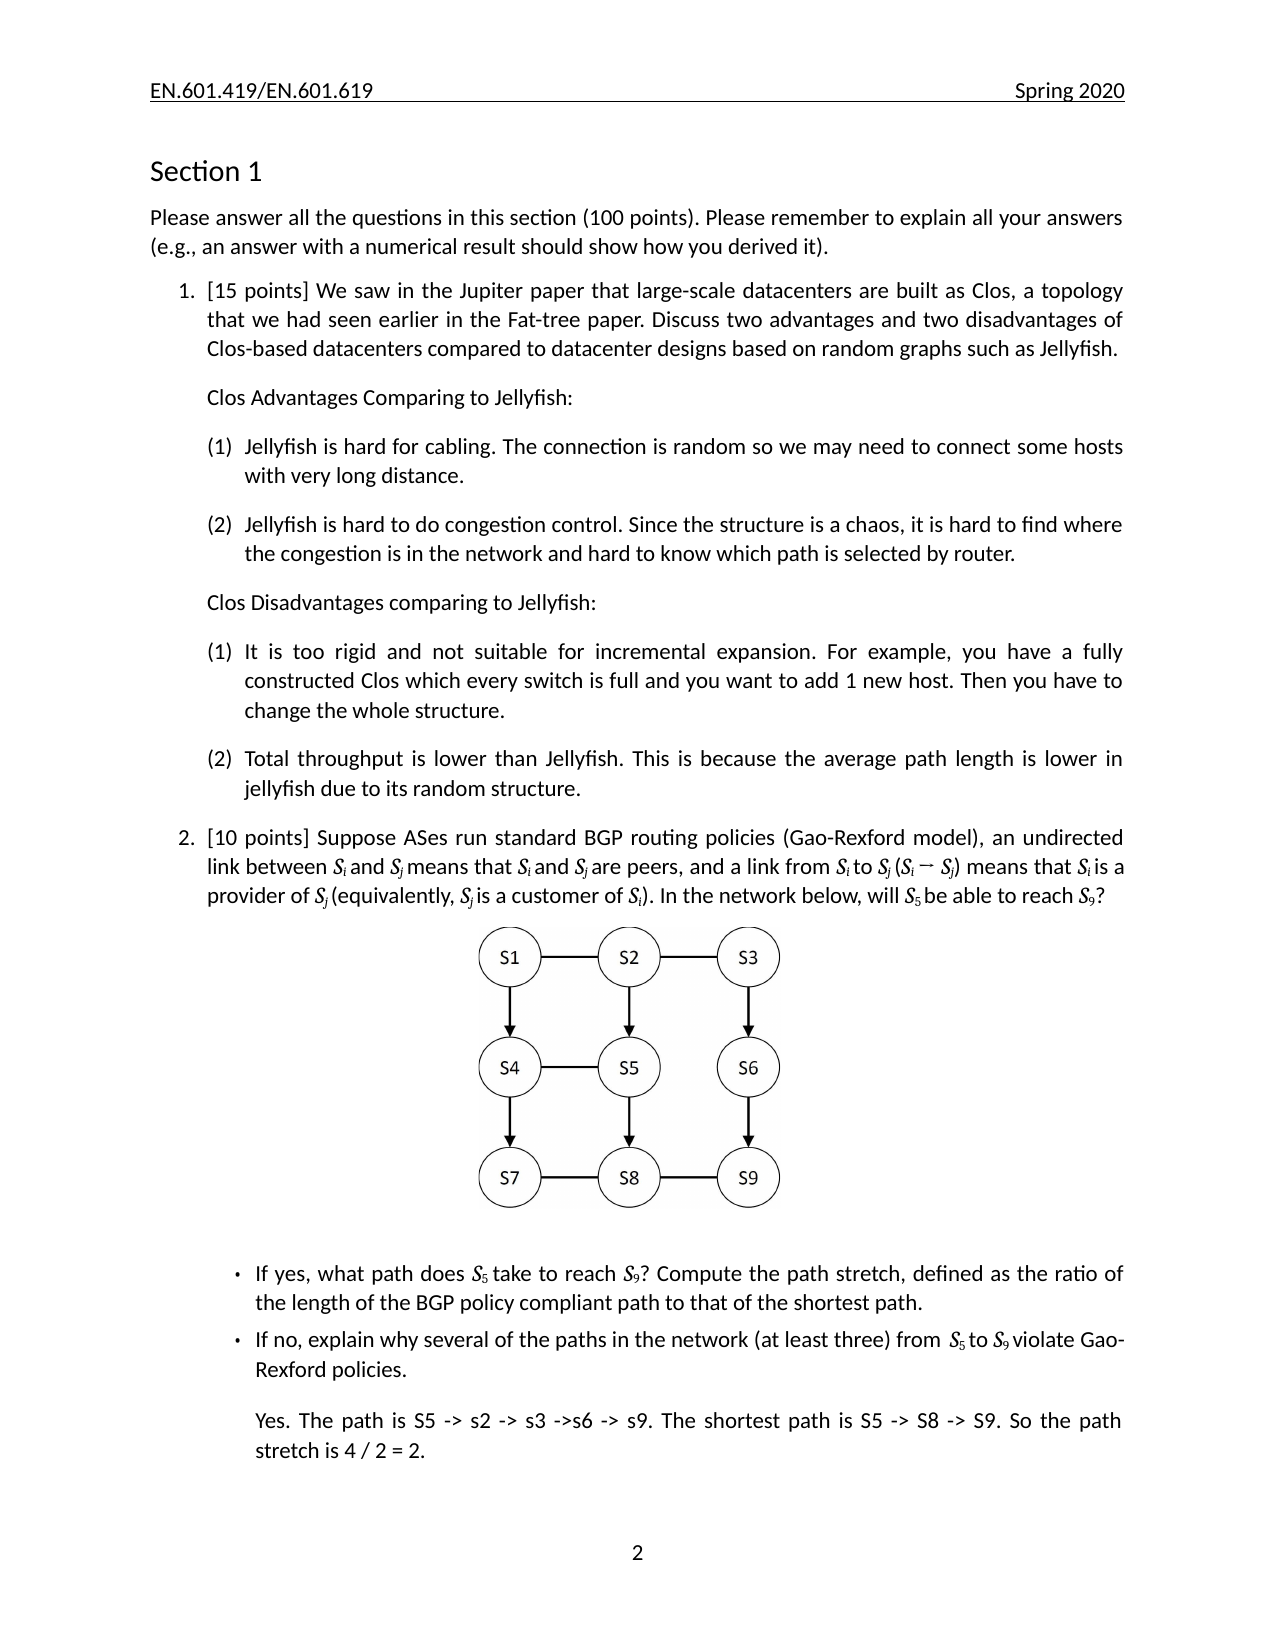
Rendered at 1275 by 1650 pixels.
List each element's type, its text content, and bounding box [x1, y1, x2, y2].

text Clos Advantages Comparing to Jellyfish: [207, 383, 1125, 411]
picture [478, 927, 781, 1209]
subtitle Section 1 [150, 152, 1125, 189]
text Clos Disadvantages comparing to Jellyfish: [207, 588, 1125, 616]
text Yes. The path is S5 -> s2 -> s3 ->s6 -> s9. The shortest path is S5 -> S8 -> S9. So the path stretch is 4 / 2 = 2. [255, 1406, 1125, 1464]
list If no, explain why several of the paths in the network (at least three) from S5 to S9 violate Gao-Rexford policies. [232, 1326, 1125, 1383]
text Please answer all the questions in this section (100 points). Please remember to explain all your answers (e.g., an answer with a numerical result should show how you derived it). [150, 203, 1125, 261]
list Jellyfish is hard for cabling. The connection is random so we may need to connect some hosts with very long distance. [207, 432, 1125, 489]
list It is too rigid and not suitable for incremental expansion. For example, you have a fully constructed Clos which every switch is full and you want to add 1 new host. Then you have to change the whole structure. [207, 637, 1125, 724]
list If yes, what path does S5 take to reach S9? Compute the path stretch, defined as the ratio of the length of the BGP policy compliant path to that of the shortest path. [232, 1259, 1125, 1316]
list Total throughput is lower than Jellyfish. This is because the average path length is lower in jellyfish due to its random structure. [207, 744, 1125, 802]
list Jellyfish is hard to do congestion control. Since the structure is a chaos, it is hard to find where the congestion is in the network and hard to know which path is selected by router. [207, 510, 1125, 567]
list [10 points] Suppose ASes run standard BGP routing policies (Gao-Rexford model), an undirected link between Si and Sj means that Si and Sj are peers, and a link from Si to Sj (Si → Sj) means that Si is a provider of Sj (equivalently, Sj is a customer of Si). In the network below, will S5 be able to reach S9? [178, 823, 1125, 909]
list [15 points] We saw in the Jupiter paper that large-scale datacenters are built as Clos, a topology that we had seen earlier in the Fat-tree paper. Discuss two advantages and two disadvantages of Clos-based datacenters compared to datacenter designs based on random graphs such as Jellyfish. [178, 276, 1125, 362]
